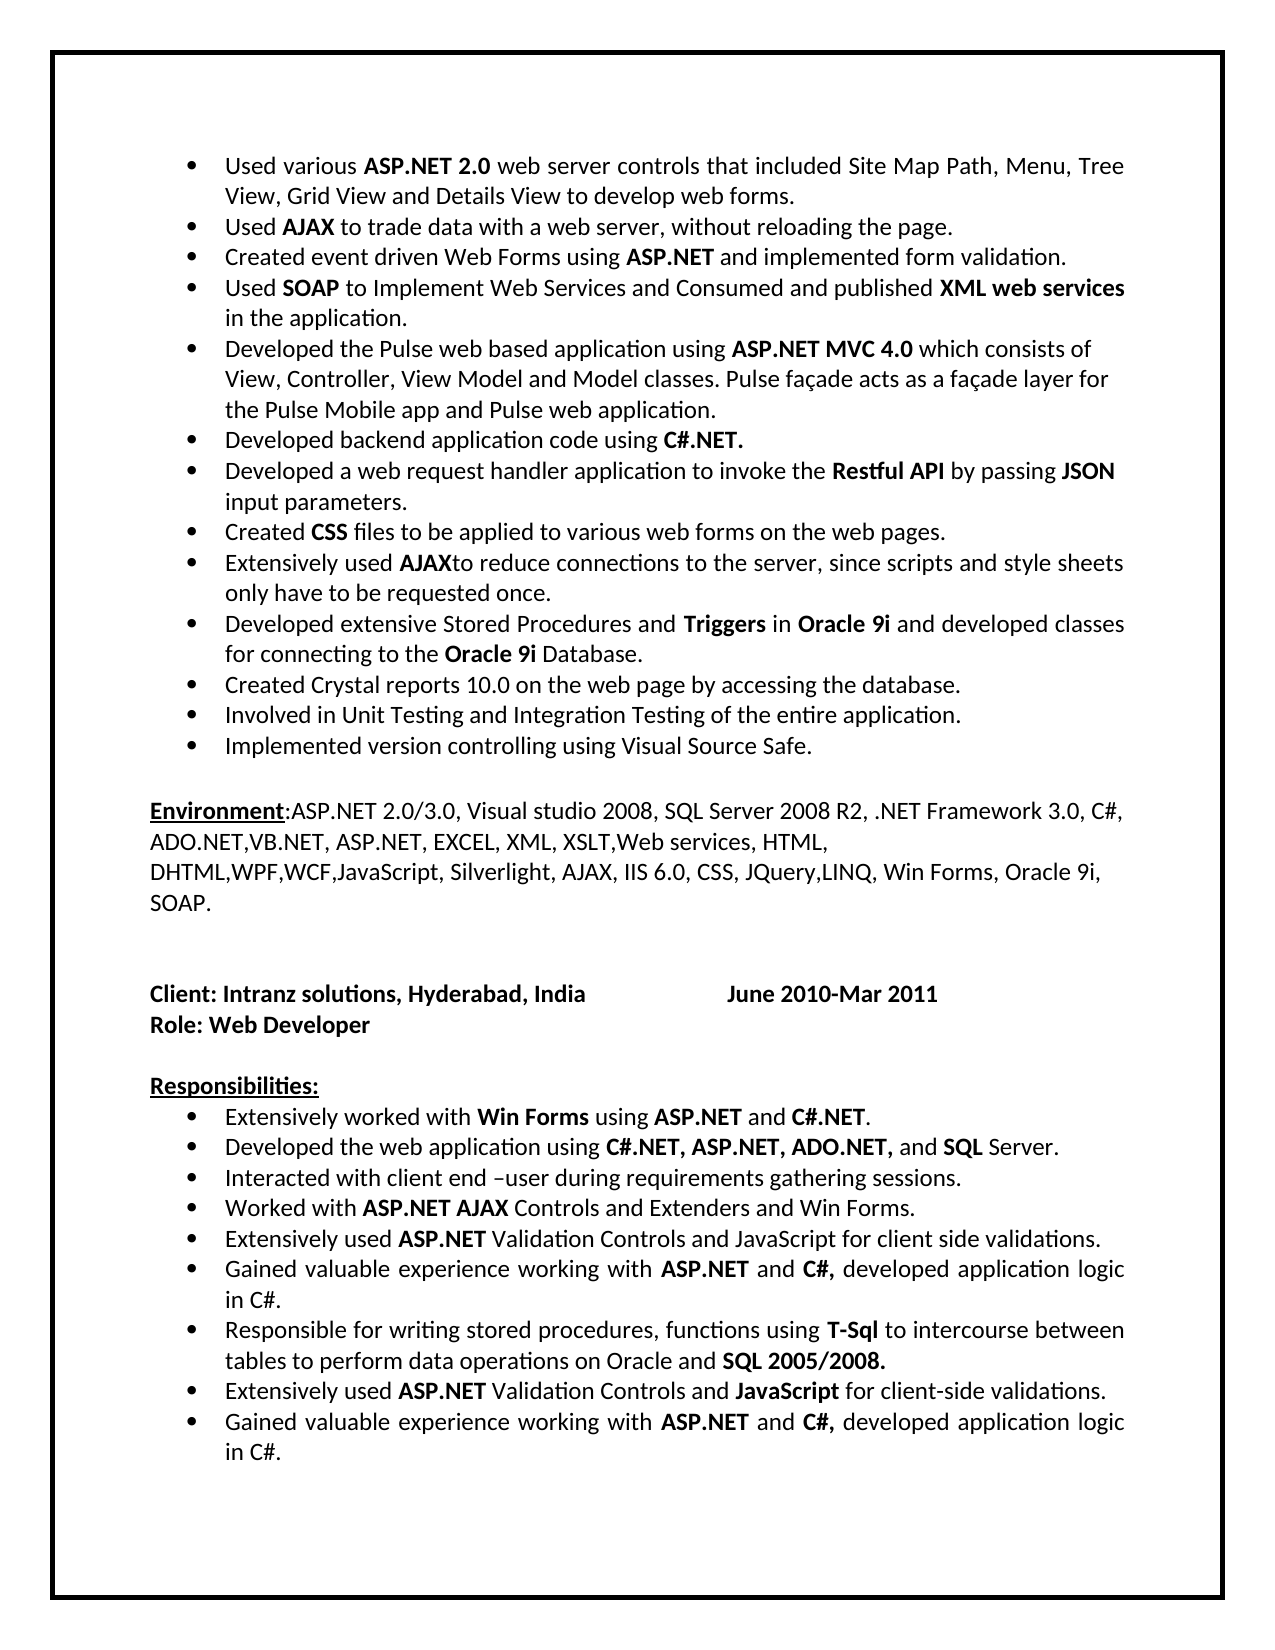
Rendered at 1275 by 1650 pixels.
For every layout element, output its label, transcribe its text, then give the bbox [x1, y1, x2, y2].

list Created Crystal reports 10.0 on the web page by accessing the database. [187, 669, 1125, 699]
list Implemented version controlling using Visual Source Safe. [187, 730, 1125, 760]
list Extensively used ASP.NET Validation Controls and JavaScript for client side validations. [187, 1223, 1125, 1253]
list Extensively worked with Win Forms using ASP.NET and C#.NET. [187, 1101, 1125, 1131]
list Developed the Pulse web based application using ASP.NET MVC 4.0 which consists of View, Controller, View Model and Model classes. Pulse façade acts as a façade layer for the Pulse Mobile app and Pulse web application. [187, 333, 1125, 425]
list Extensively used ASP.NET Validation Controls and JavaScript for client-side validations. [187, 1375, 1125, 1406]
list Used SOAP to Implement Web Services and Consumed and published XML web services in the application. [187, 272, 1125, 333]
list Involved in Unit Testing and Integration Testing of the entire application. [187, 699, 1125, 730]
text Environment:ASP.NET 2.0/3.0, Visual studio 2008, SQL Server 2008 R2, .NET Framework 3.0, C#, ADO.NET,VB.NET, ASP.NET, EXCEL, XML, XSLT,Web services, HTML, DHTML,WPF,WCF,JavaScript, Silverlight, AJAX, IIS 6.0, CSS, JQuery,LINQ, Win Forms, Oracle 9i, SOAP. [150, 795, 1125, 917]
list Extensively used AJAXto reduce connections to the server, since scripts and style sheets only have to be requested once. [187, 547, 1125, 608]
list Used AJAX to trade data with a web server, without reloading the page. [187, 211, 1125, 242]
list Developed backend application code using C#.NET. [187, 425, 1125, 455]
list Used various ASP.NET 2.0 web server controls that included Site Map Path, Menu, Tree View, Grid View and Details View to develop web forms. [187, 150, 1125, 211]
list Gained valuable experience working with ASP.NET and C#, developed application logic in C#. [187, 1253, 1125, 1314]
list Developed a web request handler application to invoke the Restful API by passing JSON input parameters. [187, 455, 1125, 516]
text Role: Web Developer [150, 1009, 1125, 1039]
list Created CSS files to be applied to various web forms on the web pages. [187, 516, 1125, 547]
list Worked with ASP.NET AJAX Controls and Extenders and Win Forms. [187, 1192, 1125, 1223]
text Client: Intranz solutions, Hyderabad, India June 2010-Mar 2011 [150, 978, 1125, 1009]
list Developed extensive Stored Procedures and Triggers in Oracle 9i and developed classes for connecting to the Oracle 9i Database. [187, 608, 1125, 669]
list Developed the web application using C#.NET, ASP.NET, ADO.NET, and SQL Server. [187, 1131, 1125, 1162]
list Gained valuable experience working with ASP.NET and C#, developed application logic in C#. [187, 1406, 1125, 1467]
list Created event driven Web Forms using ASP.NET and implemented form validation. [187, 242, 1125, 272]
text Responsibilities: [150, 1070, 1125, 1101]
list Interacted with client end –user during requirements gathering sessions. [187, 1162, 1125, 1192]
